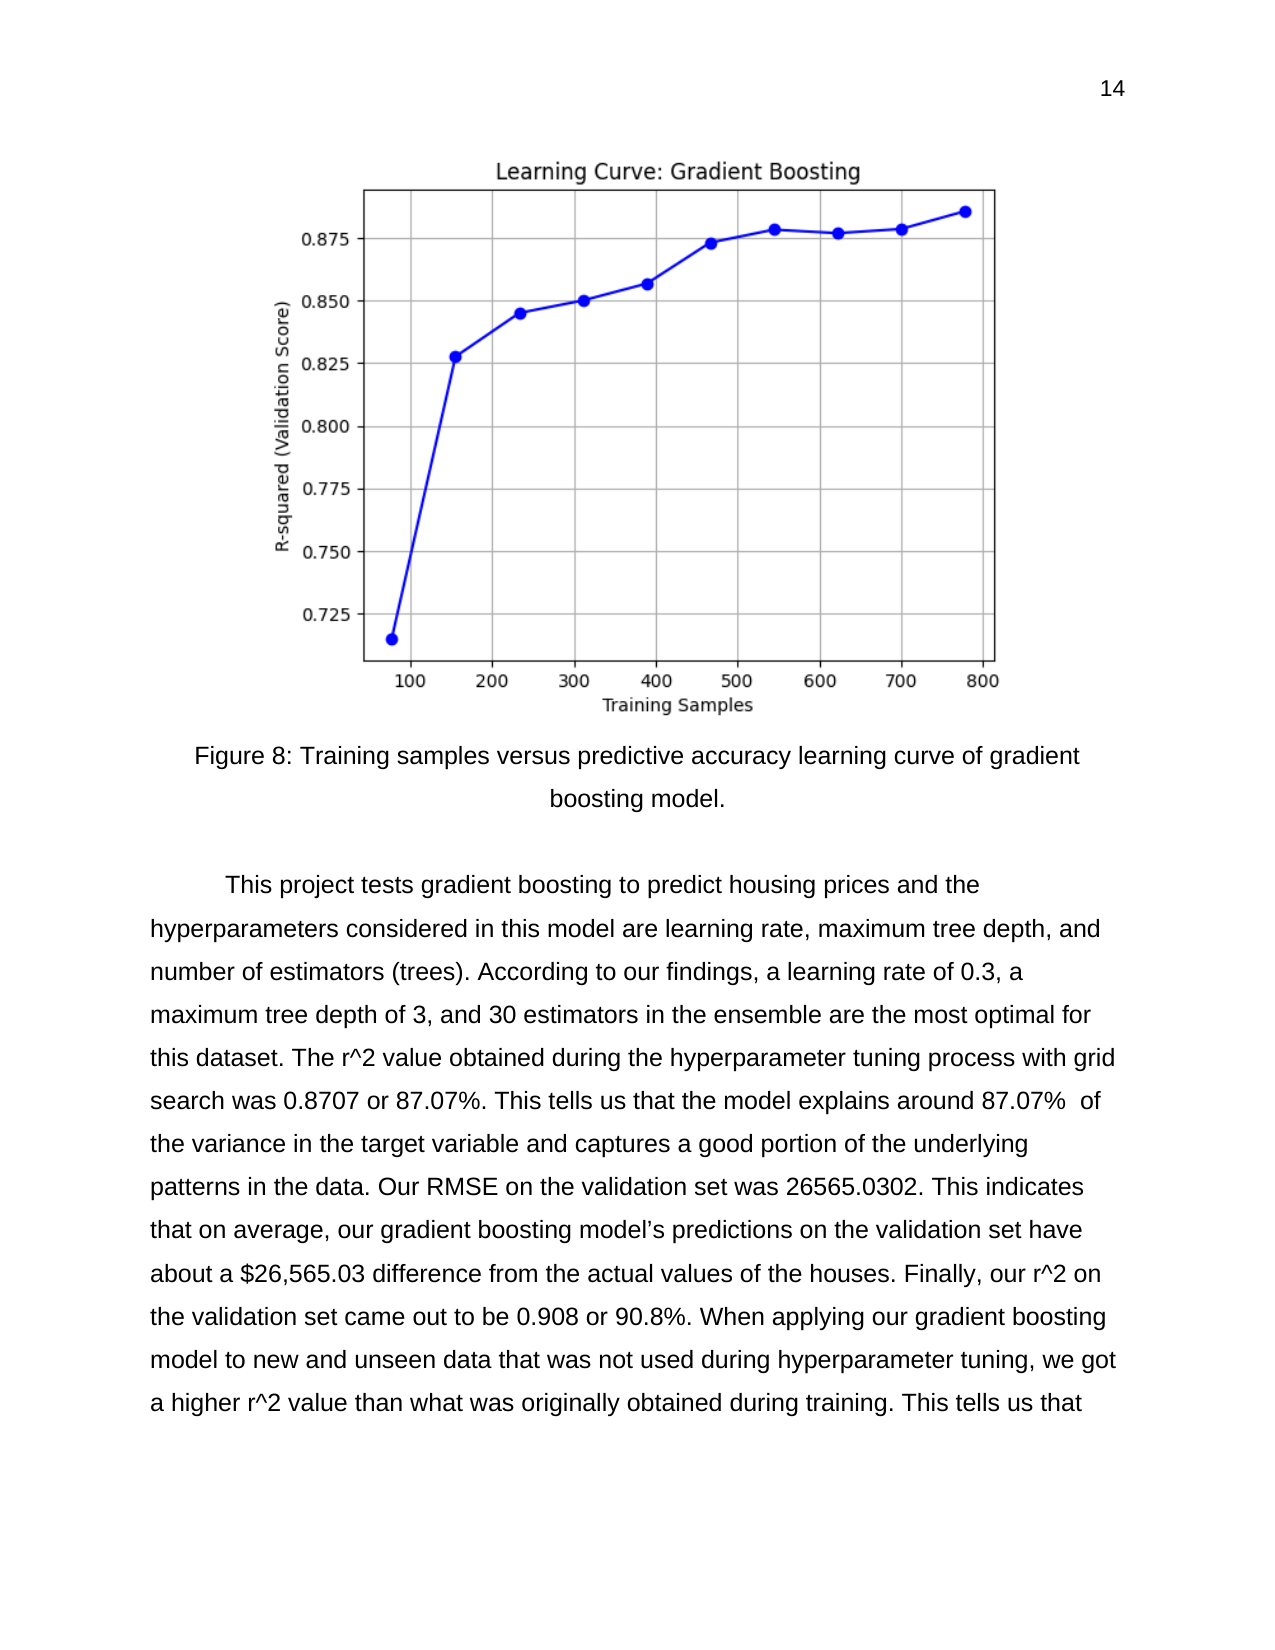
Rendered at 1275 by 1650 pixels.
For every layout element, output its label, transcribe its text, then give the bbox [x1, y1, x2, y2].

picture [263, 150, 1012, 728]
text Figure 8: Training samples versus predictive accuracy learning curve of gradient boosting model. [150, 741, 1125, 813]
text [150, 871, 1125, 1417]
